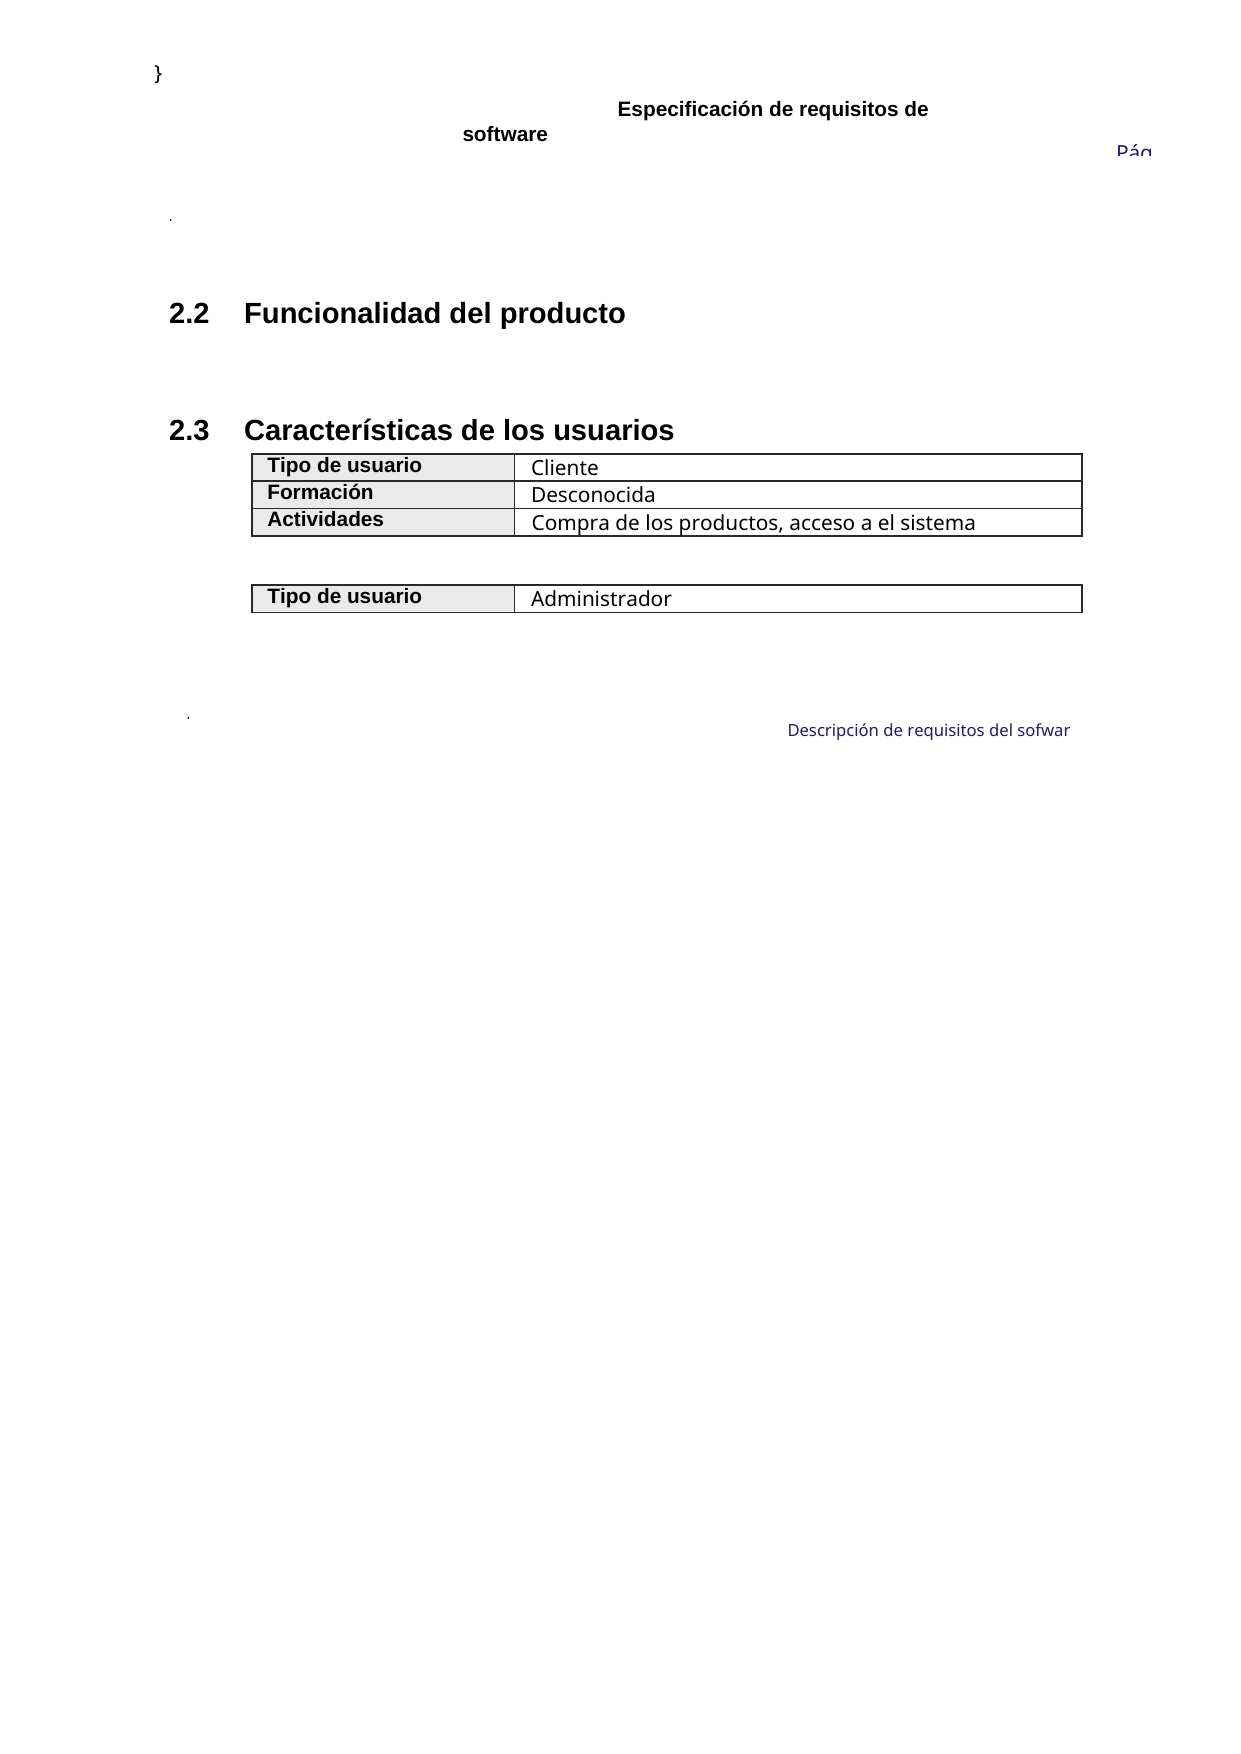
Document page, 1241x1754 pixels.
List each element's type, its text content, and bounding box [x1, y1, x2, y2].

table_header Administrador [515, 586, 1081, 611]
list Características de los usuarios [169, 413, 1115, 446]
table_cell Desconocida [515, 482, 1081, 508]
table_header Tipo de usuario [253, 586, 514, 611]
table_header Tipo de usuario [253, 455, 514, 480]
table_cell Actividades [253, 509, 514, 535]
subtitle Funcionalidad del producto [169, 296, 1115, 330]
text Descripción de requisitos del sofwar [787, 719, 1115, 742]
table_cell Formación [253, 482, 514, 508]
table_cell Compra de los productos, acceso a el sistema [515, 509, 1081, 535]
table_header Cliente [515, 455, 1081, 480]
